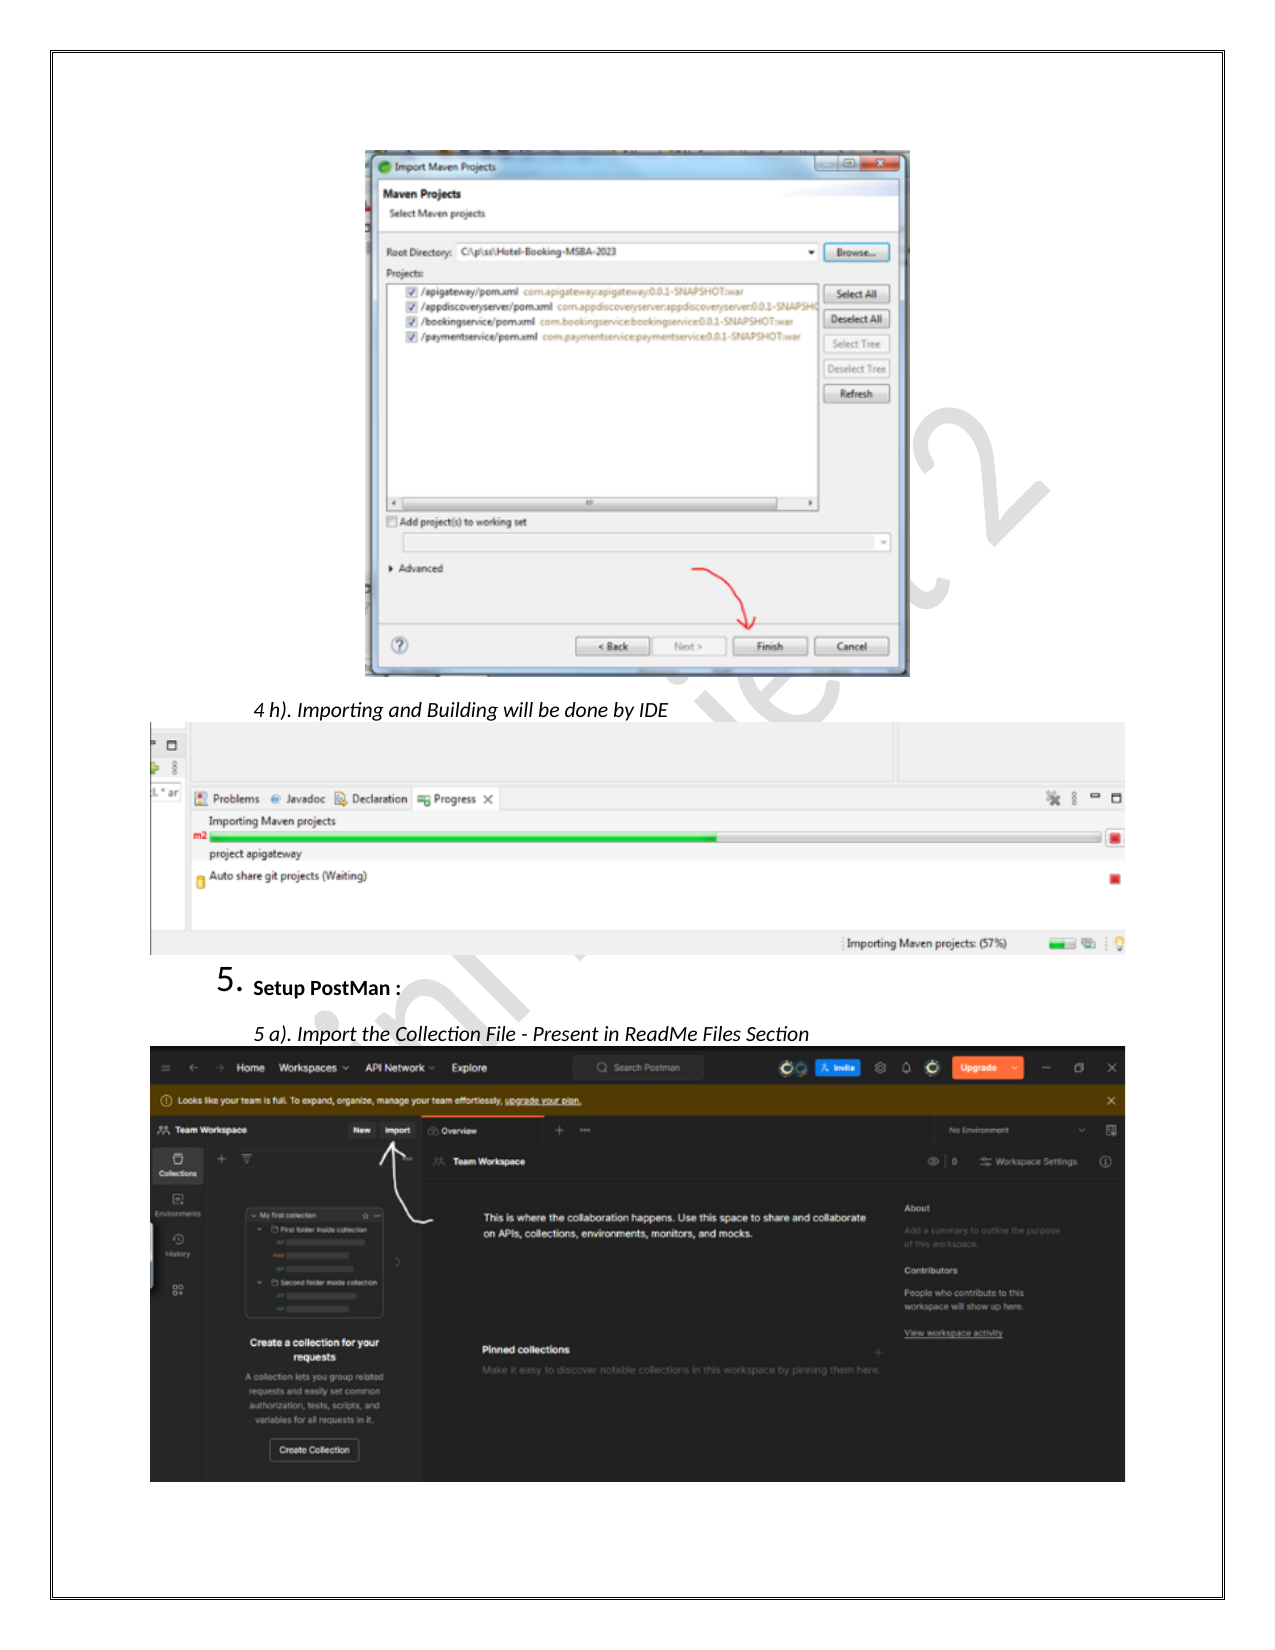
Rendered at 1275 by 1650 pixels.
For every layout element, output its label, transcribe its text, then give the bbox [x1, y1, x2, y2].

list 5 a). Import the Collection File - Present in ReadMe Files Section [253, 1001, 1125, 1046]
picture [365, 150, 910, 677]
picture [150, 1046, 1125, 1482]
list 4 h). Importing and Building will be done by IDE [253, 677, 1125, 722]
picture [150, 722, 1125, 955]
list Setup PostMan : [216, 955, 1125, 1001]
